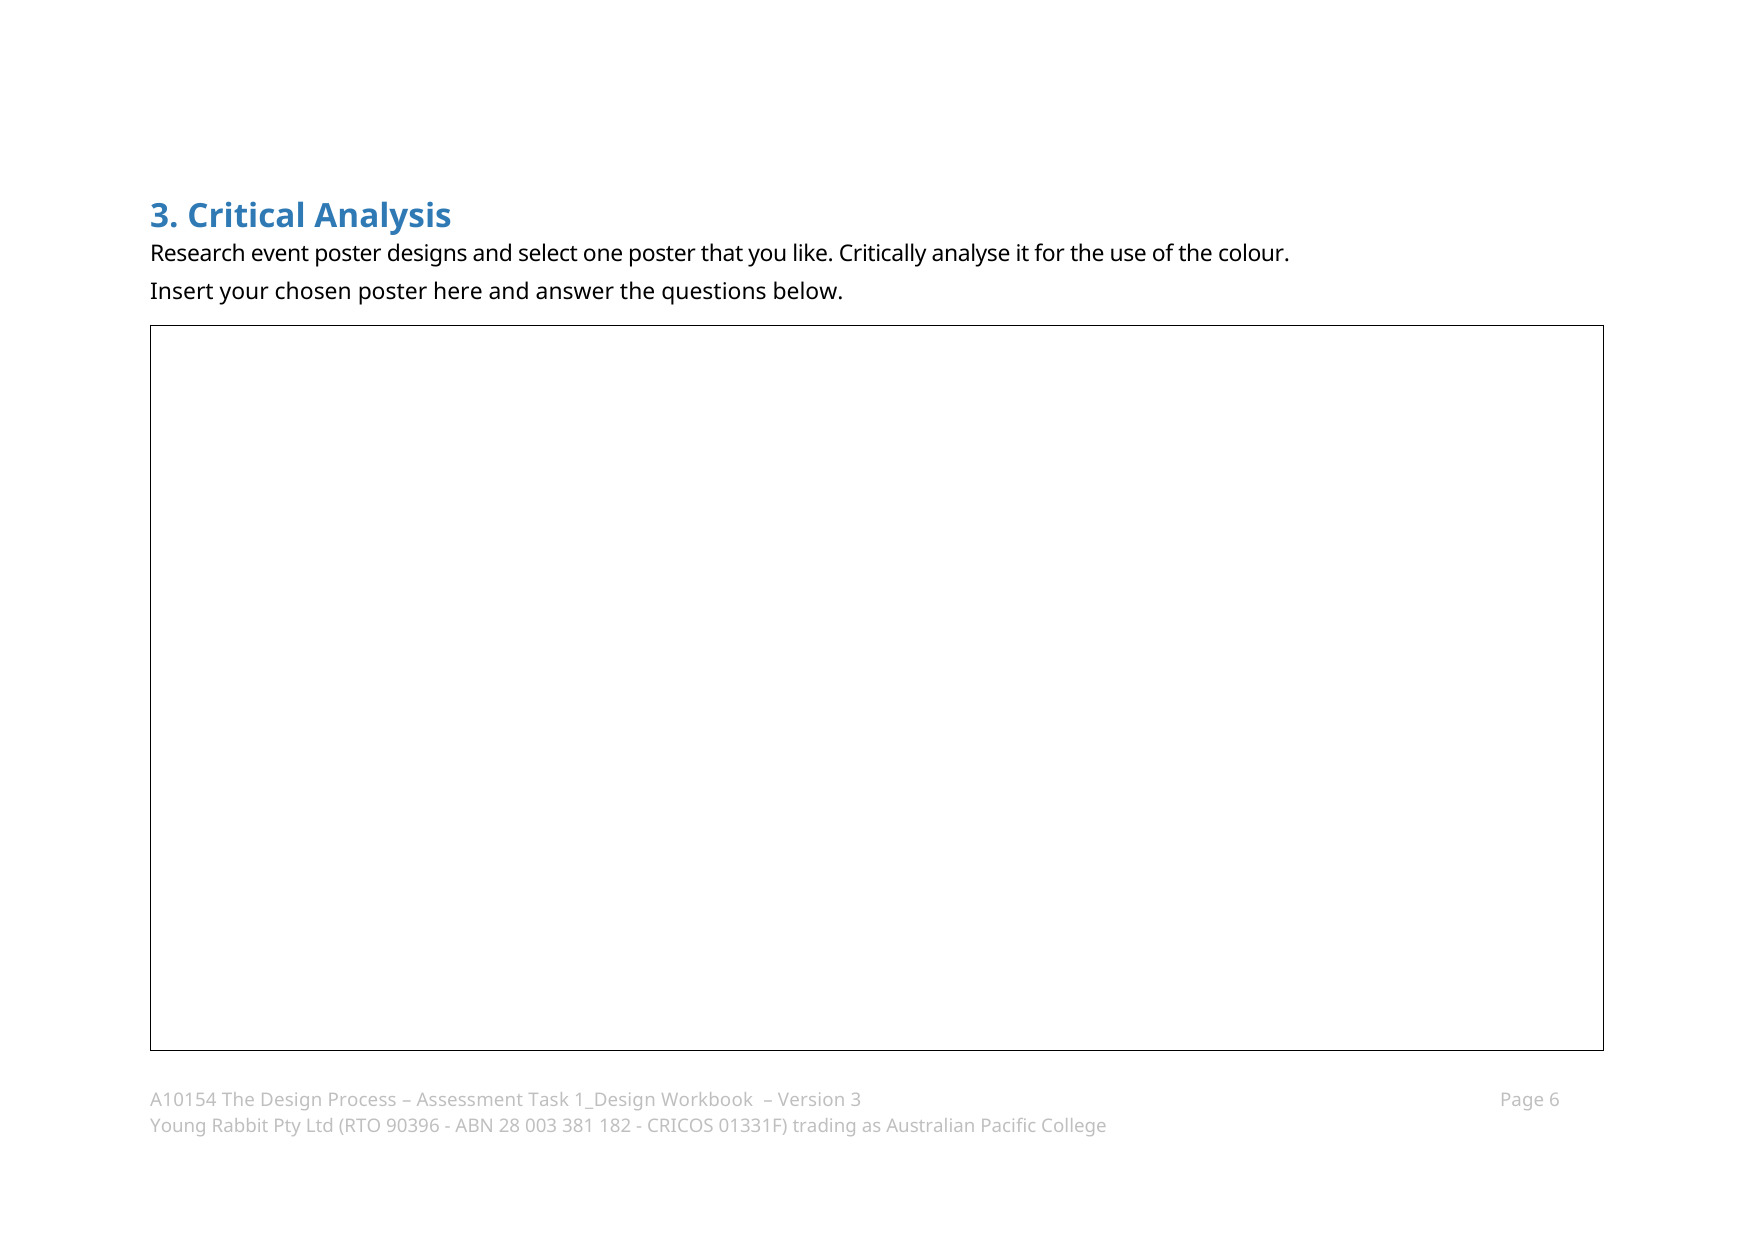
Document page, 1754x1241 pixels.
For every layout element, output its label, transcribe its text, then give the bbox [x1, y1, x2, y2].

text Insert your chosen poster here and answer the questions below. [150, 274, 1604, 306]
table_header [151, 326, 1603, 1050]
subtitle 3. Critical Analysis [150, 192, 1604, 237]
text Research event poster designs and select one poster that you like. Critically analyse it for the use of the colour. [150, 237, 1604, 268]
